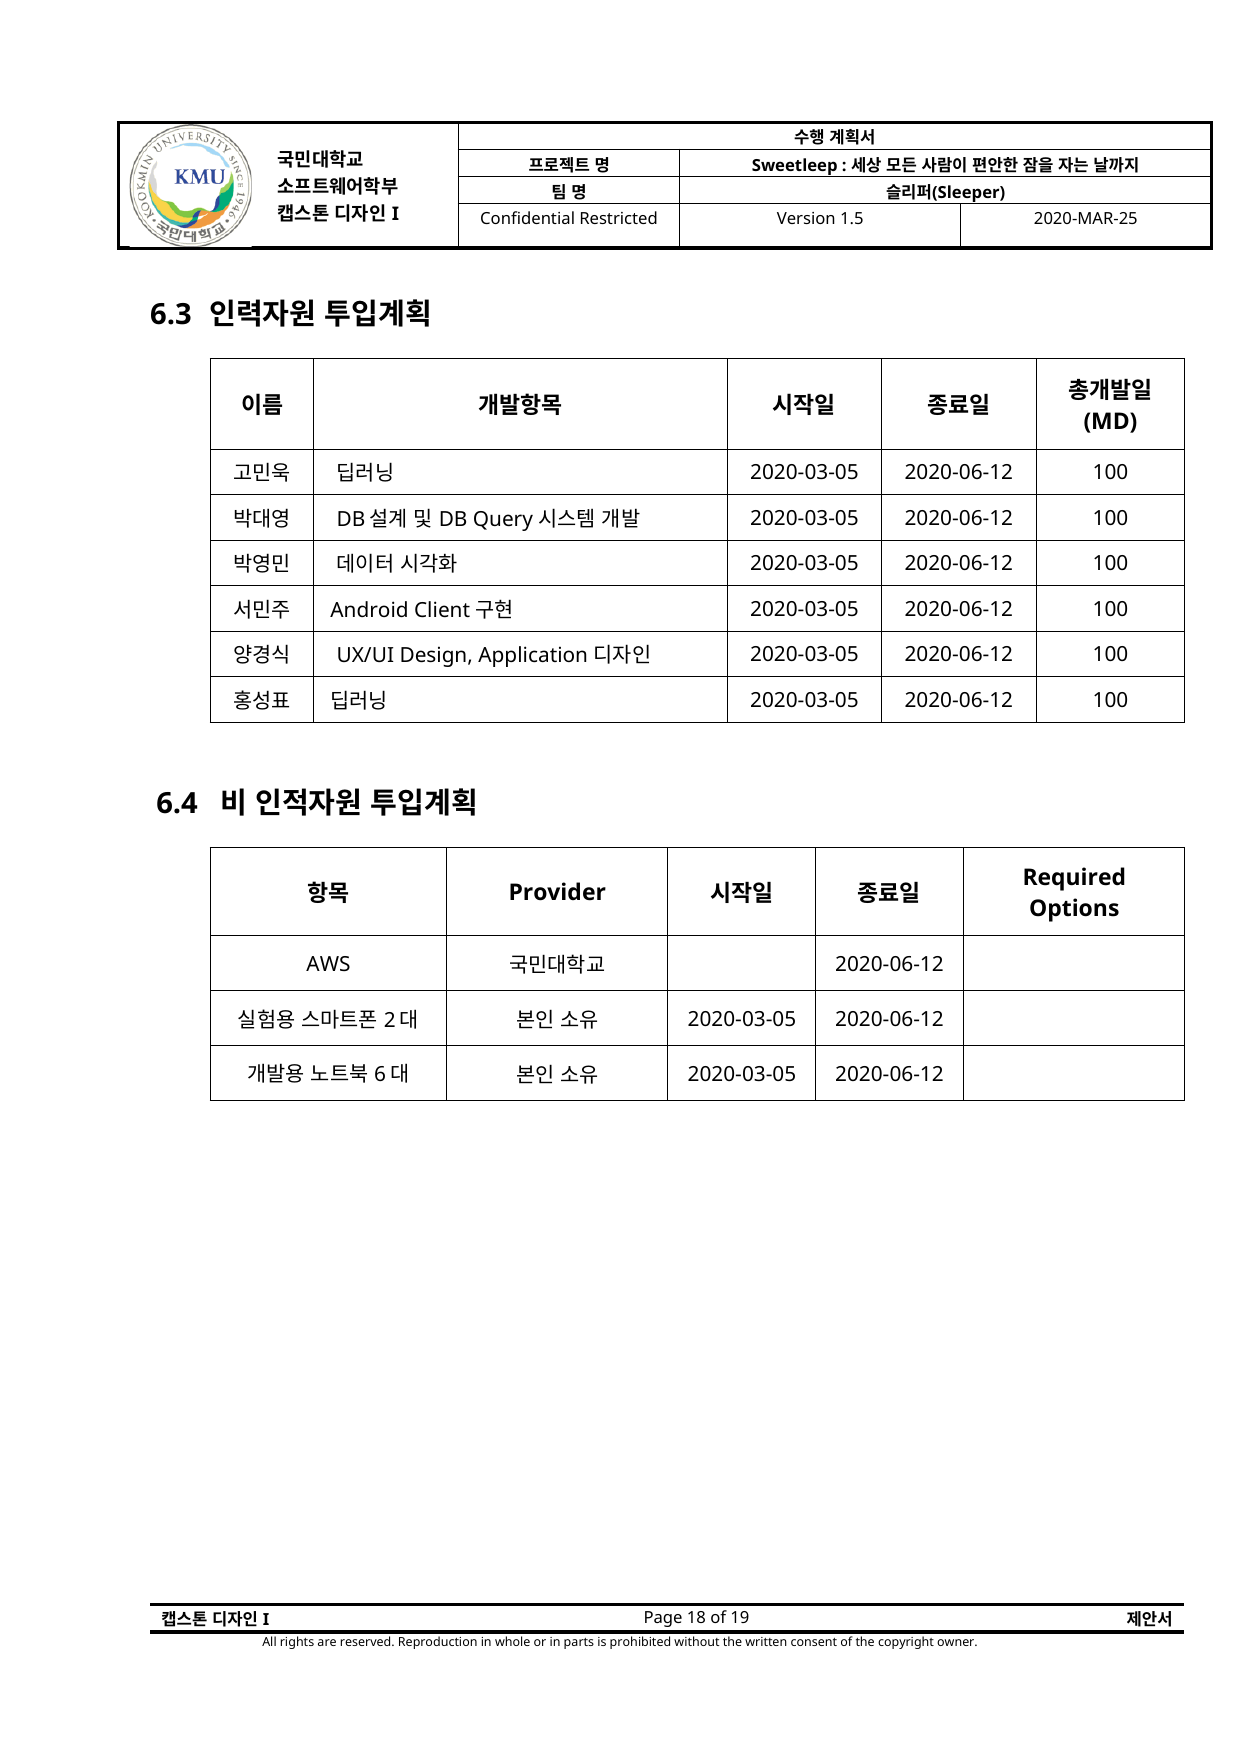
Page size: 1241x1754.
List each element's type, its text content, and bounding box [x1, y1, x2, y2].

table_cell 2020-06-12 [816, 936, 963, 990]
table_cell 100 [1037, 541, 1184, 585]
table_cell 2020-06-12 [816, 991, 963, 1045]
table_cell 박영민 [211, 541, 313, 585]
table_cell 2020-03-05 [728, 677, 881, 722]
table_cell 2020-06-12 [882, 495, 1036, 539]
table_cell 고민욱 [211, 450, 313, 494]
table_cell 2020-06-12 [882, 450, 1036, 494]
table_cell UX/UI Design, Application 디자인 [314, 632, 727, 676]
table_cell AWS [211, 936, 446, 990]
table_header 개발항목 [314, 359, 727, 448]
table_cell [964, 936, 1184, 990]
table_cell 본인 소유 [447, 1046, 667, 1100]
table_cell [668, 936, 815, 990]
table_cell 2020-06-12 [882, 586, 1036, 631]
table_header 총개발일(MD) [1037, 359, 1184, 448]
table_cell 딥러닝 [314, 450, 727, 494]
table_cell 2020-06-12 [882, 677, 1036, 722]
table_cell 국민대학교 [447, 936, 667, 990]
table_header 종료일 [882, 359, 1036, 448]
table_cell 100 [1037, 632, 1184, 676]
table_cell [964, 1046, 1184, 1100]
subtitle 비 인적자원 투입계획 [156, 779, 1090, 822]
table_header 종료일 [816, 848, 963, 935]
table_header Required Options [964, 848, 1184, 935]
table_cell 개발용 노트북 6대 [211, 1046, 446, 1100]
table_header Provider [447, 848, 667, 935]
table_header 시작일 [668, 848, 815, 935]
table_cell 2020-03-05 [728, 586, 881, 631]
table_cell 100 [1037, 450, 1184, 494]
table_header 항목 [211, 848, 446, 935]
table_cell 100 [1037, 586, 1184, 631]
table_cell DB설계 및 DB Query 시스템 개발 [314, 495, 727, 539]
table_cell 2020-03-05 [728, 632, 881, 676]
table_cell 100 [1037, 495, 1184, 539]
table_cell 2020-06-12 [816, 1046, 963, 1100]
table_cell 2020-06-12 [882, 632, 1036, 676]
table_cell 2020-03-05 [668, 991, 815, 1045]
table_cell 2020-03-05 [728, 450, 881, 494]
table_cell 홍성표 [211, 677, 313, 722]
table_cell 딥러닝 [314, 677, 727, 722]
table_cell 2020-03-05 [728, 541, 881, 585]
subtitle 인력자원 투입계획 [150, 291, 1046, 333]
table_cell 2020-03-05 [668, 1046, 815, 1100]
table_cell 100 [1037, 677, 1184, 722]
table_cell Android Client 구현 [314, 586, 727, 631]
table_header 시작일 [728, 359, 881, 448]
picture [129, 124, 252, 247]
table_cell 박대영 [211, 495, 313, 539]
table_cell 2020-03-05 [728, 495, 881, 539]
table_cell 양경식 [211, 632, 313, 676]
table_cell 본인 소유 [447, 991, 667, 1045]
table_cell 실험용 스마트폰 2대 [211, 991, 446, 1045]
table_cell 2020-06-12 [882, 541, 1036, 585]
table_cell [964, 991, 1184, 1045]
table_cell 데이터 시각화 [314, 541, 727, 585]
table_cell 서민주 [211, 586, 313, 631]
table_header 이름 [211, 359, 313, 448]
